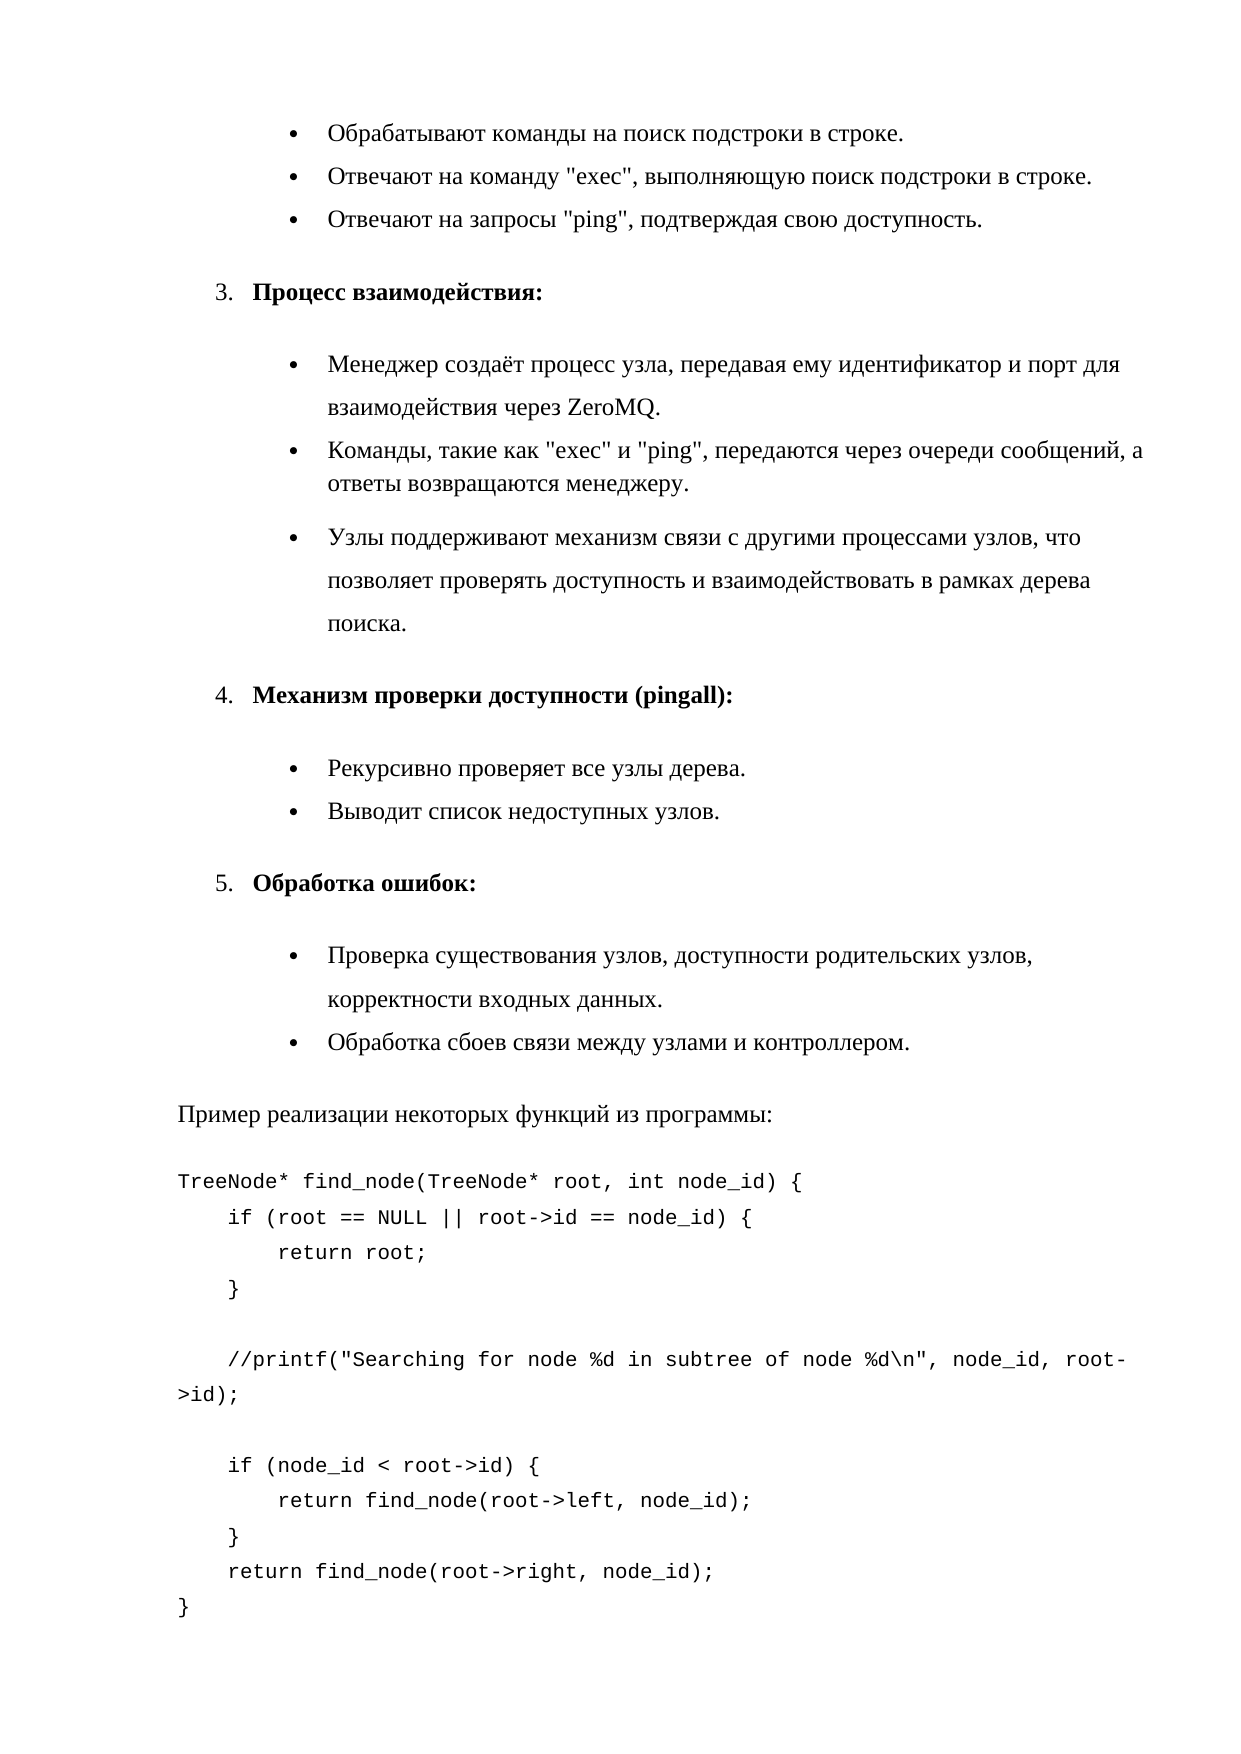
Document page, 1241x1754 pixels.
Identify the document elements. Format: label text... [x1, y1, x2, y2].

text return find_node(root->left, node_id); [177, 1490, 1152, 1514]
list Обрабатывают команды на поиск подстроки в строке. [290, 118, 1152, 147]
list Менеджер создаёт процесс узла, передавая ему идентификатор и порт для взаимодействия через ZeroMQ. [290, 349, 1152, 421]
list Обработка ошибок: [215, 868, 1152, 897]
list Механизм проверки доступности (pingall): [215, 681, 1152, 709]
list Проверка существования узлов, доступности родительских узлов, корректности входных данных. [290, 941, 1152, 1012]
text if (node_id < root->id) { [177, 1455, 1152, 1478]
text Пример реализации некоторых функций из программы: [177, 1099, 1152, 1128]
list Процесс взаимодействия: [215, 277, 1152, 305]
list Выводит список недоступных узлов. [290, 796, 1152, 825]
text //printf("Searching for node %d in subtree of node %d\n", node_id, root->id); [177, 1348, 1152, 1408]
text if (root == NULL || root->id == node_id) { [177, 1207, 1152, 1231]
list Отвечают на запросы "ping", подтверждая свою доступность. [290, 204, 1152, 233]
text } [177, 1526, 1152, 1549]
text return find_node(root->right, node_id); [177, 1561, 1152, 1585]
list Рекурсивно проверяет все узлы дерева. [290, 753, 1152, 782]
list Отвечают на команду "exec", выполняющую поиск подстроки в строке. [290, 161, 1152, 190]
text } [177, 1278, 1152, 1301]
text TreeNode* find_node(TreeNode* root, int node_id) { [177, 1171, 1152, 1195]
text } [177, 1596, 1152, 1620]
text return root; [177, 1242, 1152, 1266]
list Узлы поддерживают механизм связи с другими процессами узлов, что позволяет проверять доступность и взаимодействовать в рамках дерева поиска. [290, 522, 1152, 637]
list Обработка сбоев связи между узлами и контроллером. [290, 1027, 1152, 1056]
list Команды, такие как "exec" и "ping", передаются через очереди сообщений, а ответы возвращаются менеджеру. [290, 435, 1152, 497]
